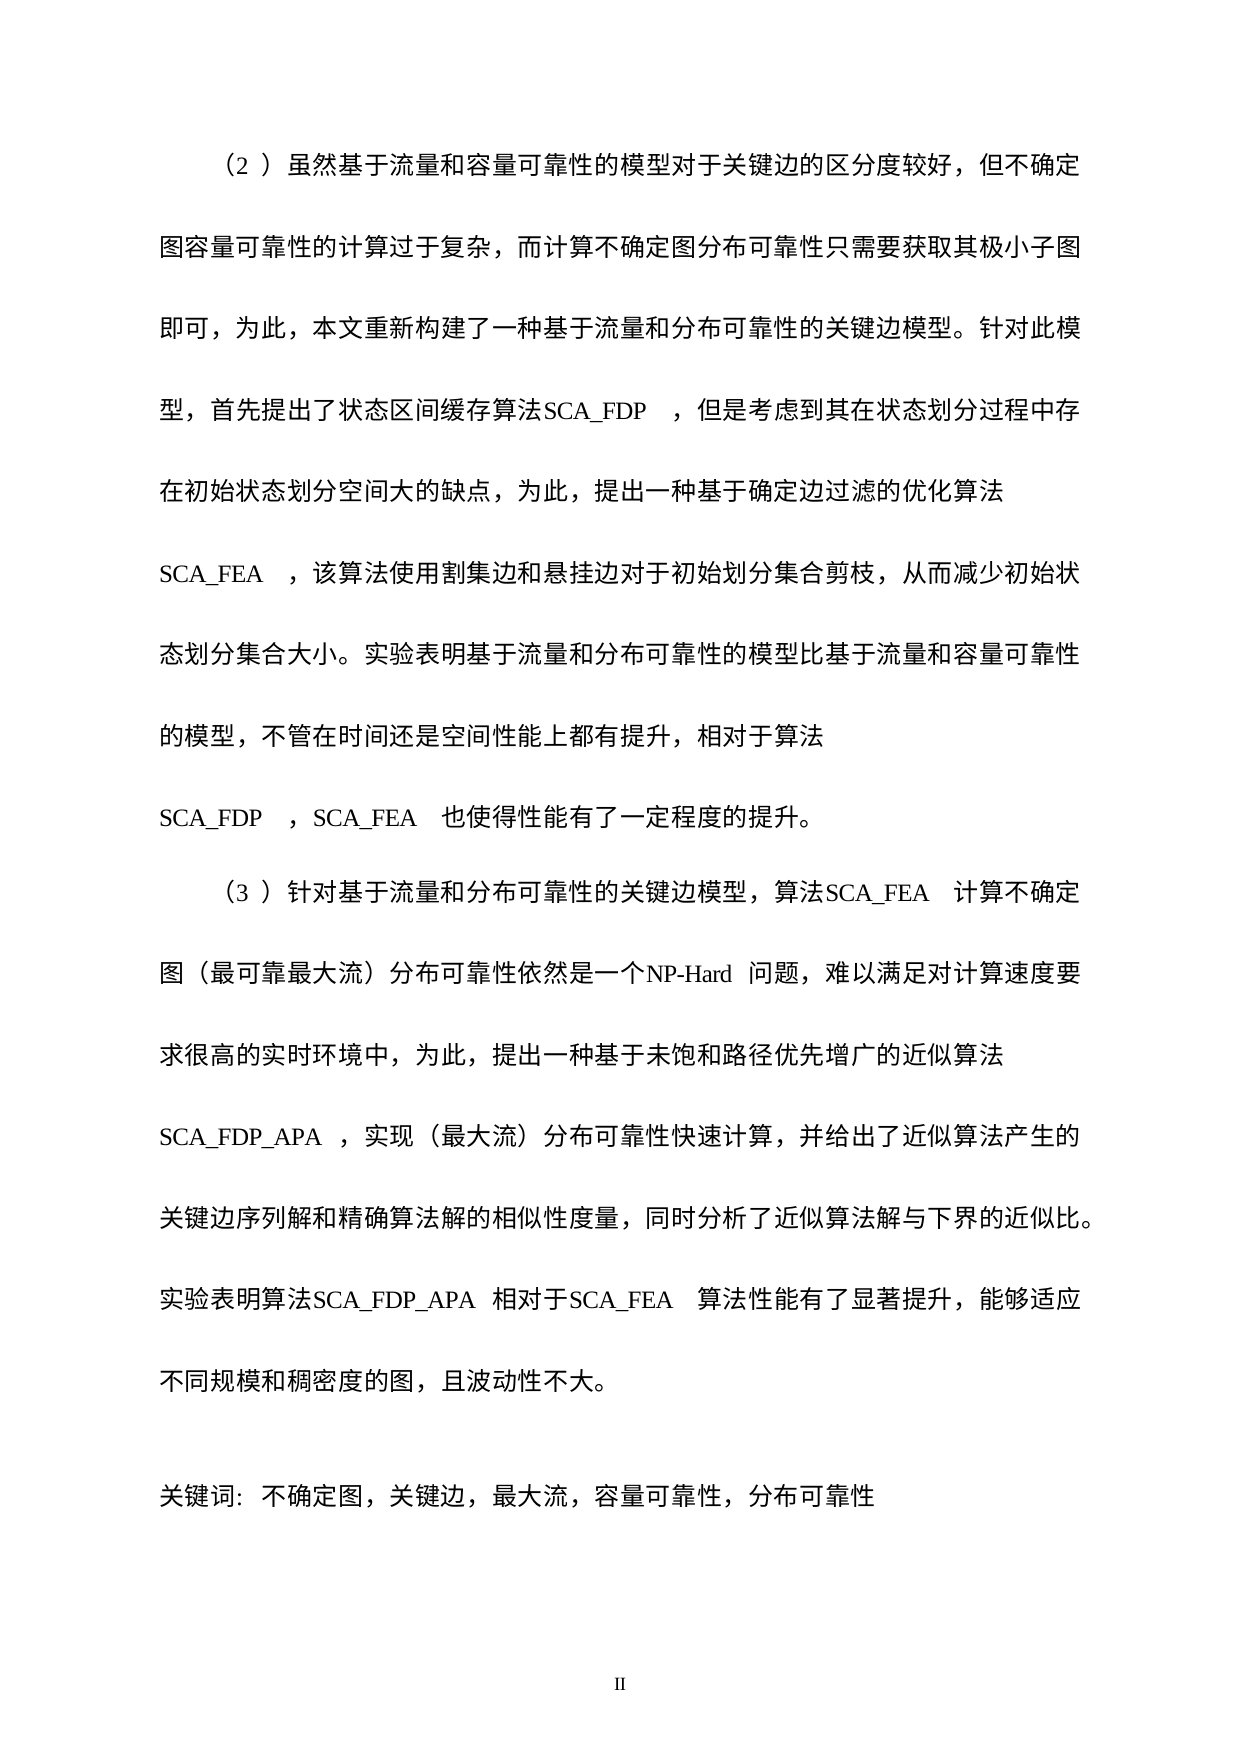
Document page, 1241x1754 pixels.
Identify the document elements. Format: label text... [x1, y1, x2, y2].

text 关键词: 不确定图，关键边，最大流，容量可靠性，分布可靠性 [159, 1460, 1081, 1528]
text （3）针对基于流量和分布可靠性的关键边模型，算法SCA_FEA计算不确定图（最可靠最大流）分布可靠性依然是一个NP-Hard问题，难以满足对计算速度要求很高的实时环境中，为此，提出一种基于未饱和路径优先增广的近似算法SCA_FDP_APA，实现（最大流）分布可靠性快速计算，并给出了近似算法产生的关键边序列解和精确算法解的相似性度量，同时分析了近似算法解与下界的近似比。实验表明算法SCA_FDP_APA相对于SCA_FEA算法性能有了显著提升，能够适应不同规模和稠密度的图，且波动性不大。 [159, 857, 1081, 1413]
text （2）虽然基于流量和容量可靠性的模型对于关键边的区分度较好，但不确定图容量可靠性的计算过于复杂，而计算不确定图分布可靠性只需要获取其极小子图即可，为此，本文重新构建了一种基于流量和分布可靠性的关键边模型。针对此模型，首先提出了状态区间缓存算法SCA_FDP，但是考虑到其在状态划分过程中存在初始状态划分空间大的缺点，为此，提出一种基于确定边过滤的优化算法SCA_FEA，该算法使用割集边和悬挂边对于初始划分集合剪枝，从而减少初始状态划分集合大小。实验表明基于流量和分布可靠性的模型比基于流量和容量可靠性的模型，不管在时间还是空间性能上都有提升，相对于算法SCA_FDP，SCA_FEA也使得性能有了一定程度的提升。 [159, 130, 1081, 849]
